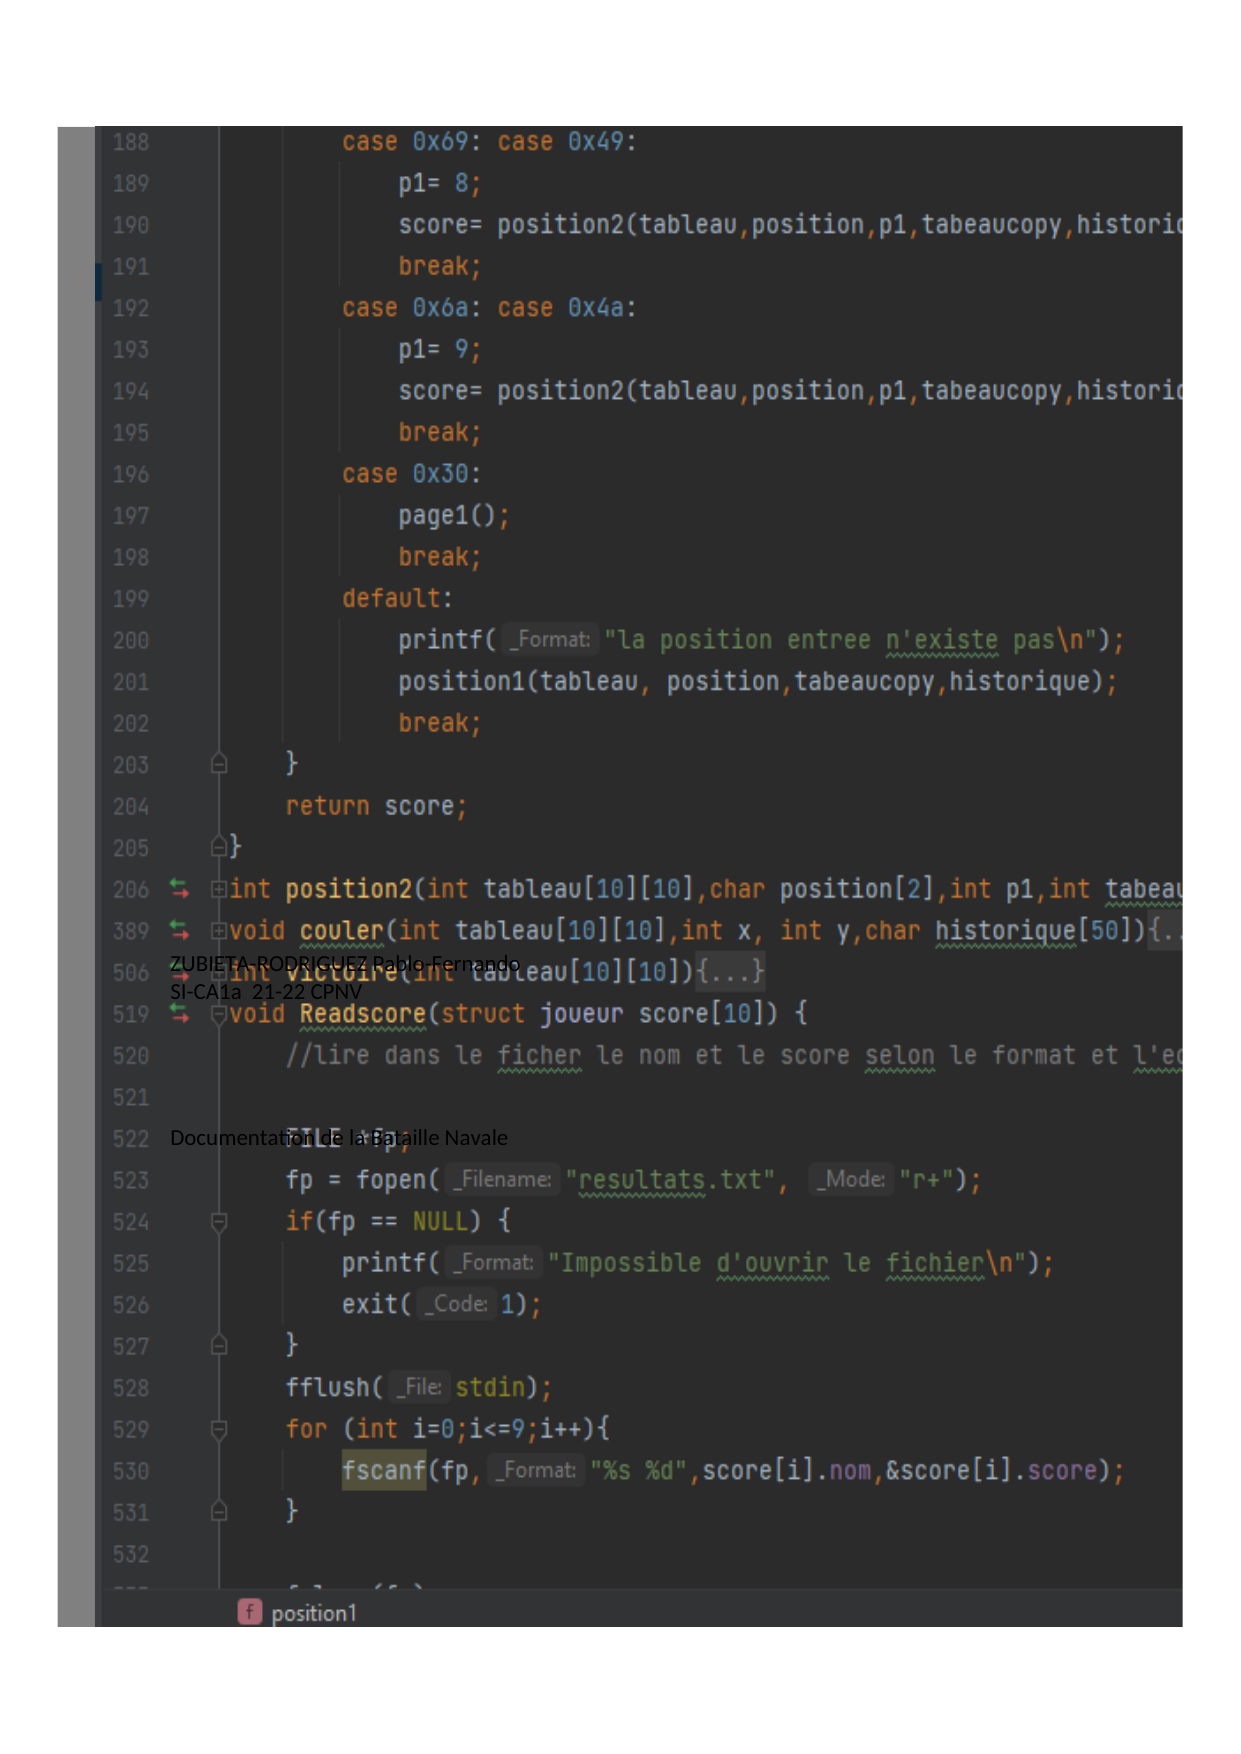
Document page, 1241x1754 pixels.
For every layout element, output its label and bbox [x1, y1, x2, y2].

picture [95, 126, 1183, 1627]
